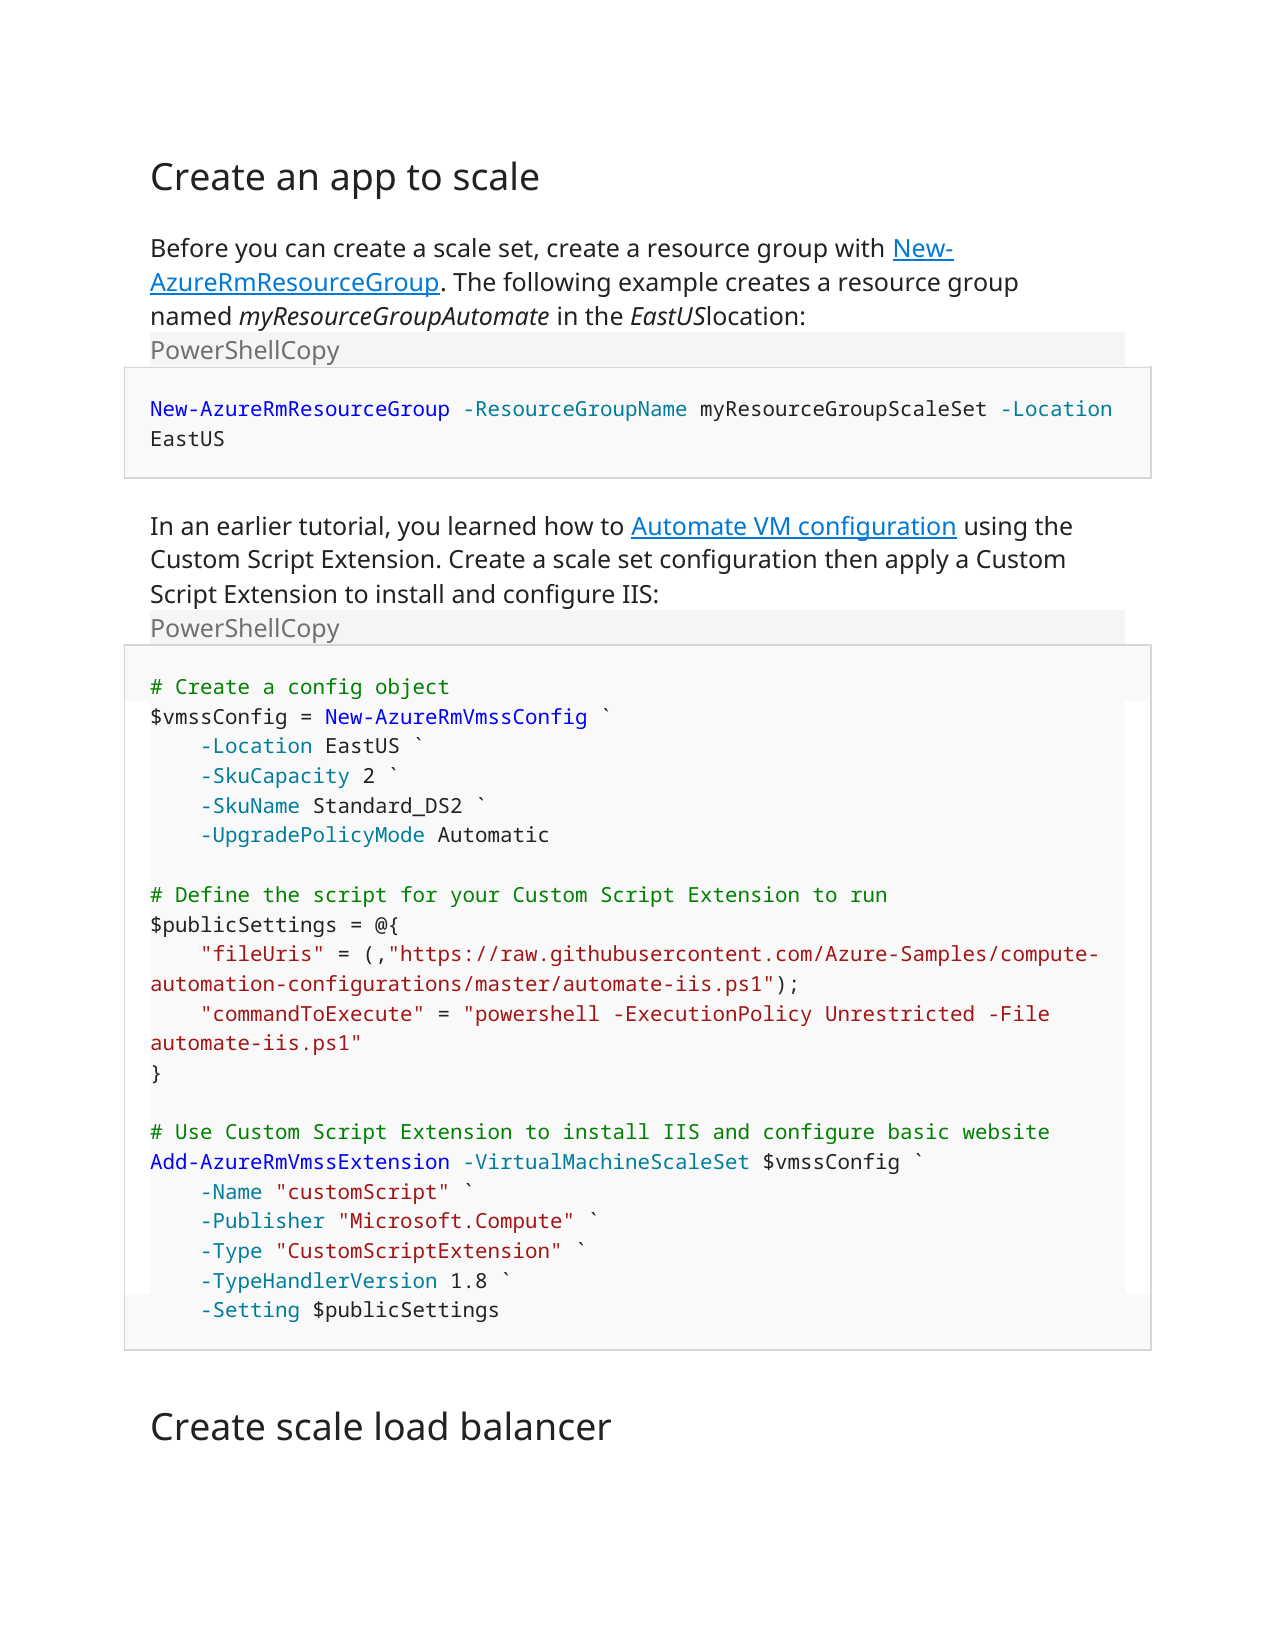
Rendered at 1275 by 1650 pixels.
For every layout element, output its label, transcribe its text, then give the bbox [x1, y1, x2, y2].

text -Publisher "Microsoft.Compute" ` [150, 1205, 1125, 1235]
text -Setting $publicSettings [125, 1268, 1150, 1349]
text Before you can create a scale set, create a resource group with New-AzureRmResourceGroup. The following example creates a resource group named myResourceGroupAutomate in the EastUSlocation: [150, 230, 1125, 332]
text PowerShellCopy [150, 610, 1125, 644]
text -UpgradePolicyMode Automatic [150, 819, 1125, 849]
text $vmssConfig = New-AzureRmVmssConfig ` [150, 701, 1125, 730]
text PowerShellCopy [150, 332, 1125, 366]
text -Location EastUS ` [150, 730, 1125, 760]
text $publicSettings = @{ [150, 908, 1125, 938]
text Add-AzureRmVmssExtension -VirtualMachineScaleSet $vmssConfig ` [150, 1146, 1125, 1176]
text In an earlier tutorial, you learned how to Automate VM configuration using the Custom Script Extension. Create a scale set configuration then apply a Custom Script Extension to install and configure IIS: [150, 508, 1125, 610]
text } [150, 1057, 1125, 1087]
text "commandToExecute" = "powershell -ExecutionPolicy Unrestricted -File automate-iis.ps1" [150, 997, 1125, 1057]
text # Create a config object [125, 646, 1150, 701]
text "fileUris" = (,"https://raw.githubusercontent.com/Azure-Samples/compute-automation-configurations/master/automate-iis.ps1"); [150, 938, 1125, 997]
text -SkuCapacity 2 ` [150, 760, 1125, 790]
text New-AzureRmResourceGroup -ResourceGroupName myResourceGroupScaleSet -Location EastUS [125, 368, 1150, 477]
text Create an app to scale [150, 150, 1125, 201]
text -Name "customScript" ` [150, 1176, 1125, 1205]
text # Define the script for your Custom Script Extension to run [150, 879, 1125, 908]
text -SkuName Standard_DS2 ` [150, 790, 1125, 819]
text -Type "CustomScriptExtension" ` [150, 1235, 1125, 1265]
text # Use Custom Script Extension to install IIS and configure basic website [150, 1116, 1125, 1146]
text Create scale load balancer [150, 1401, 1125, 1452]
